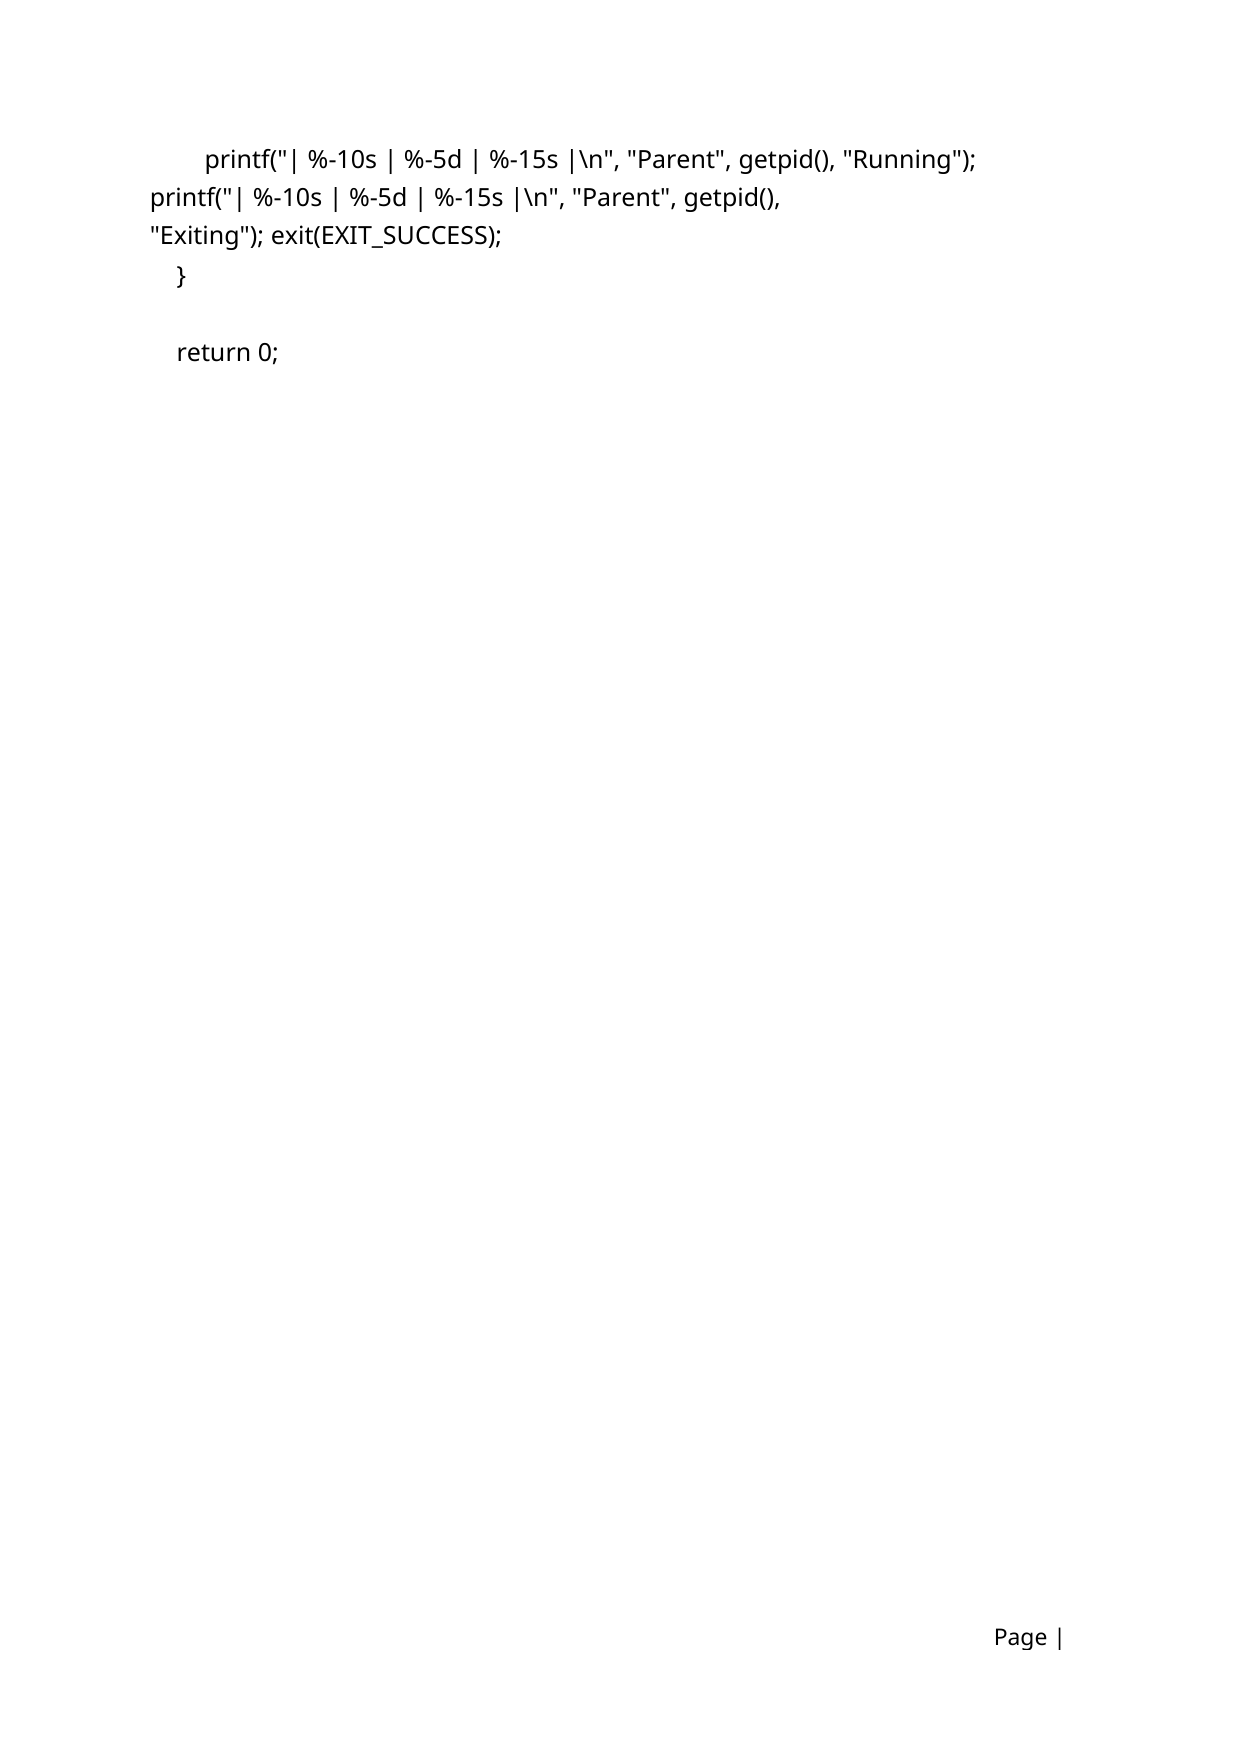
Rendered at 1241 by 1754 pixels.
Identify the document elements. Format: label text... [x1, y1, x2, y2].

text } [176, 257, 1196, 291]
text printf("| %-10s | %-5d | %-15s |\n", "Parent", getpid(), "Exiting"); exit(EXIT_SUCCESS); [149, 179, 847, 252]
text return 0; [176, 335, 1196, 369]
text printf("| %-10s | %-5d | %-15s |\n", "Parent", getpid(), "Running"); [204, 142, 1196, 176]
